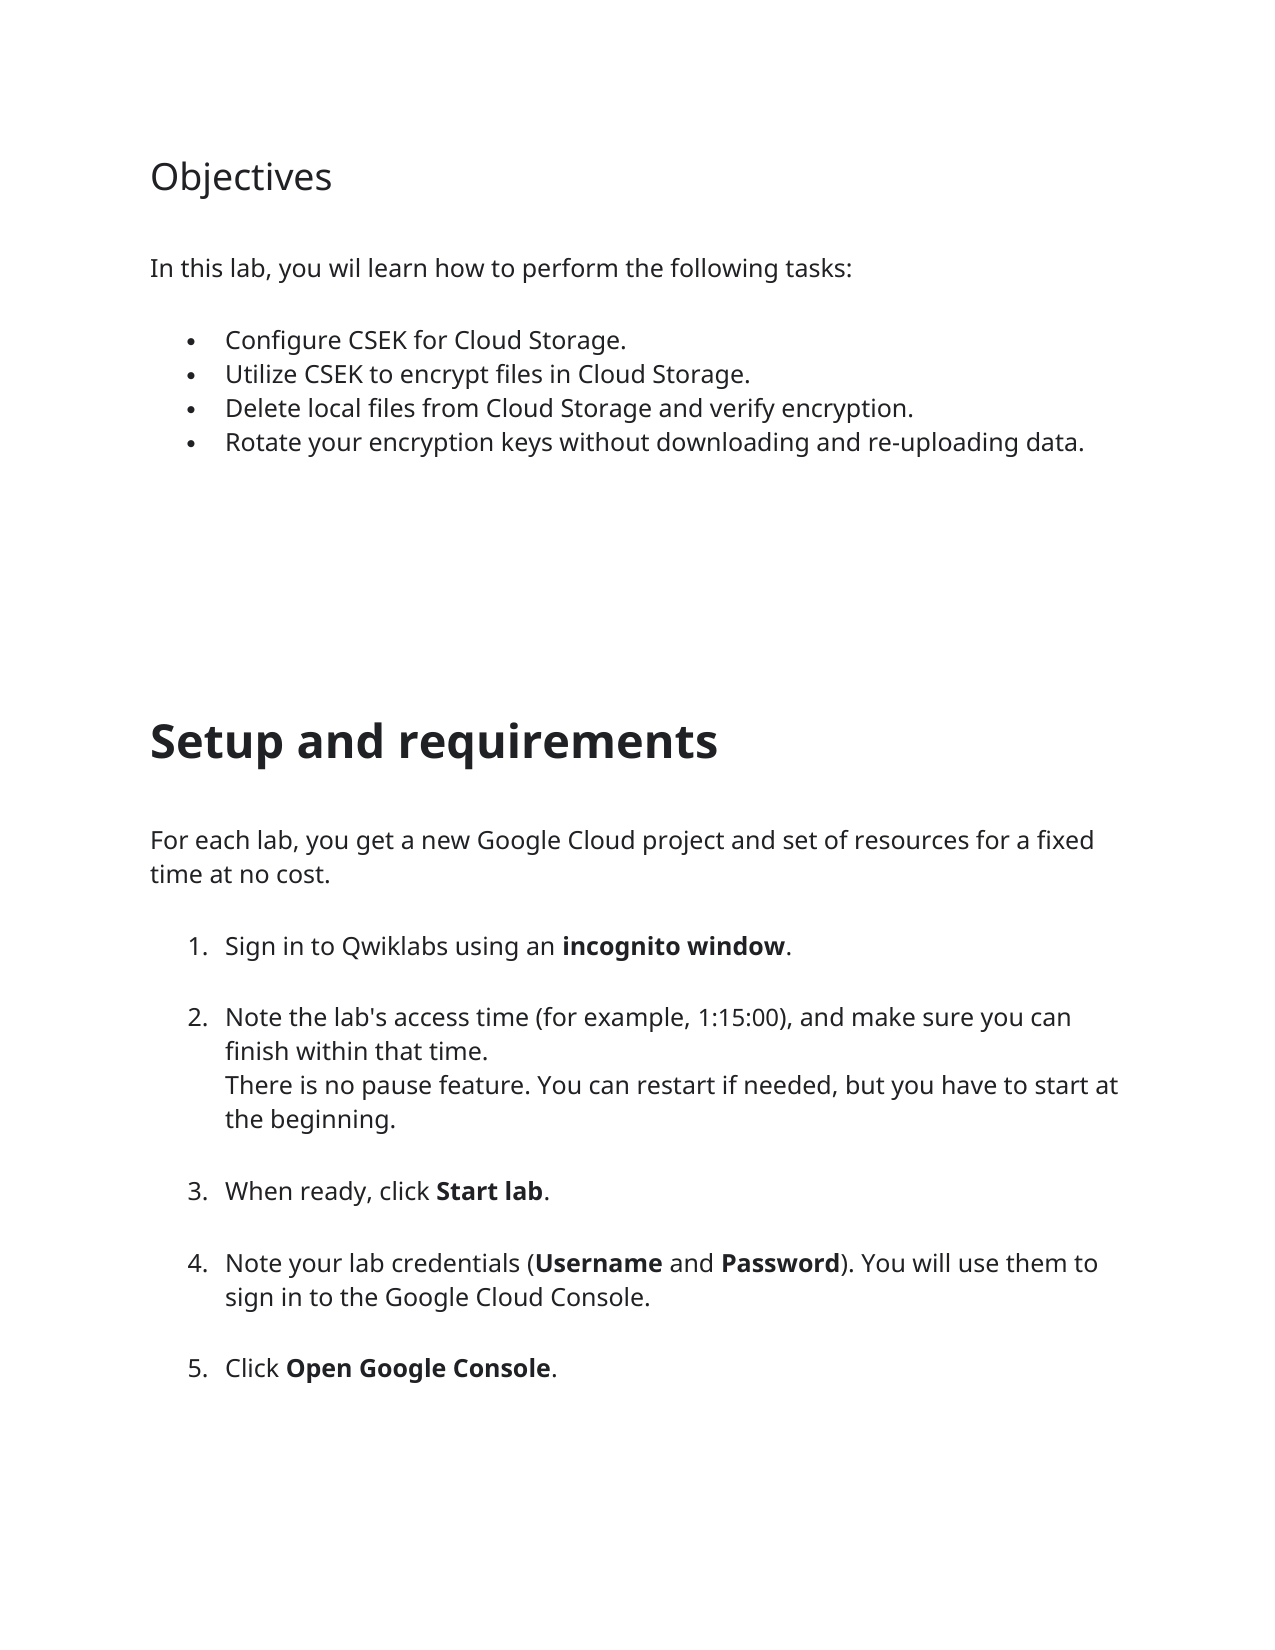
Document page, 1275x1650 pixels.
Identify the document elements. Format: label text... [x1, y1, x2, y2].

list Rotate your encryption keys without downloading and re-uploading data. [187, 425, 1125, 459]
list Configure CSEK for Cloud Storage. [187, 323, 1125, 357]
list Delete local files from Cloud Storage and verify encryption. [187, 391, 1125, 425]
text Setup and requirements [150, 709, 1125, 773]
list Utilize CSEK to encrypt files in Cloud Storage. [187, 357, 1125, 391]
list Note your lab credentials (Username and Password). You will use them to sign in to the Google Cloud Console. [187, 1245, 1125, 1313]
list When ready, click Start lab. [187, 1174, 1125, 1208]
text Objectives [150, 150, 1125, 201]
list Click Open Google Console. [187, 1351, 1125, 1385]
text In this lab, you wil learn how to perform the following tasks: [150, 251, 1125, 285]
list Note the lab's access time (for example, 1:15:00), and make sure you can finish within that time. There is no pause feature. You can restart if needed, but you have to start at the beginning. [187, 1000, 1125, 1136]
text For each lab, you get a new Google Cloud project and set of resources for a fixed time at no cost. [150, 823, 1125, 891]
list Sign in to Qwiklabs using an incognito window. [187, 928, 1125, 962]
